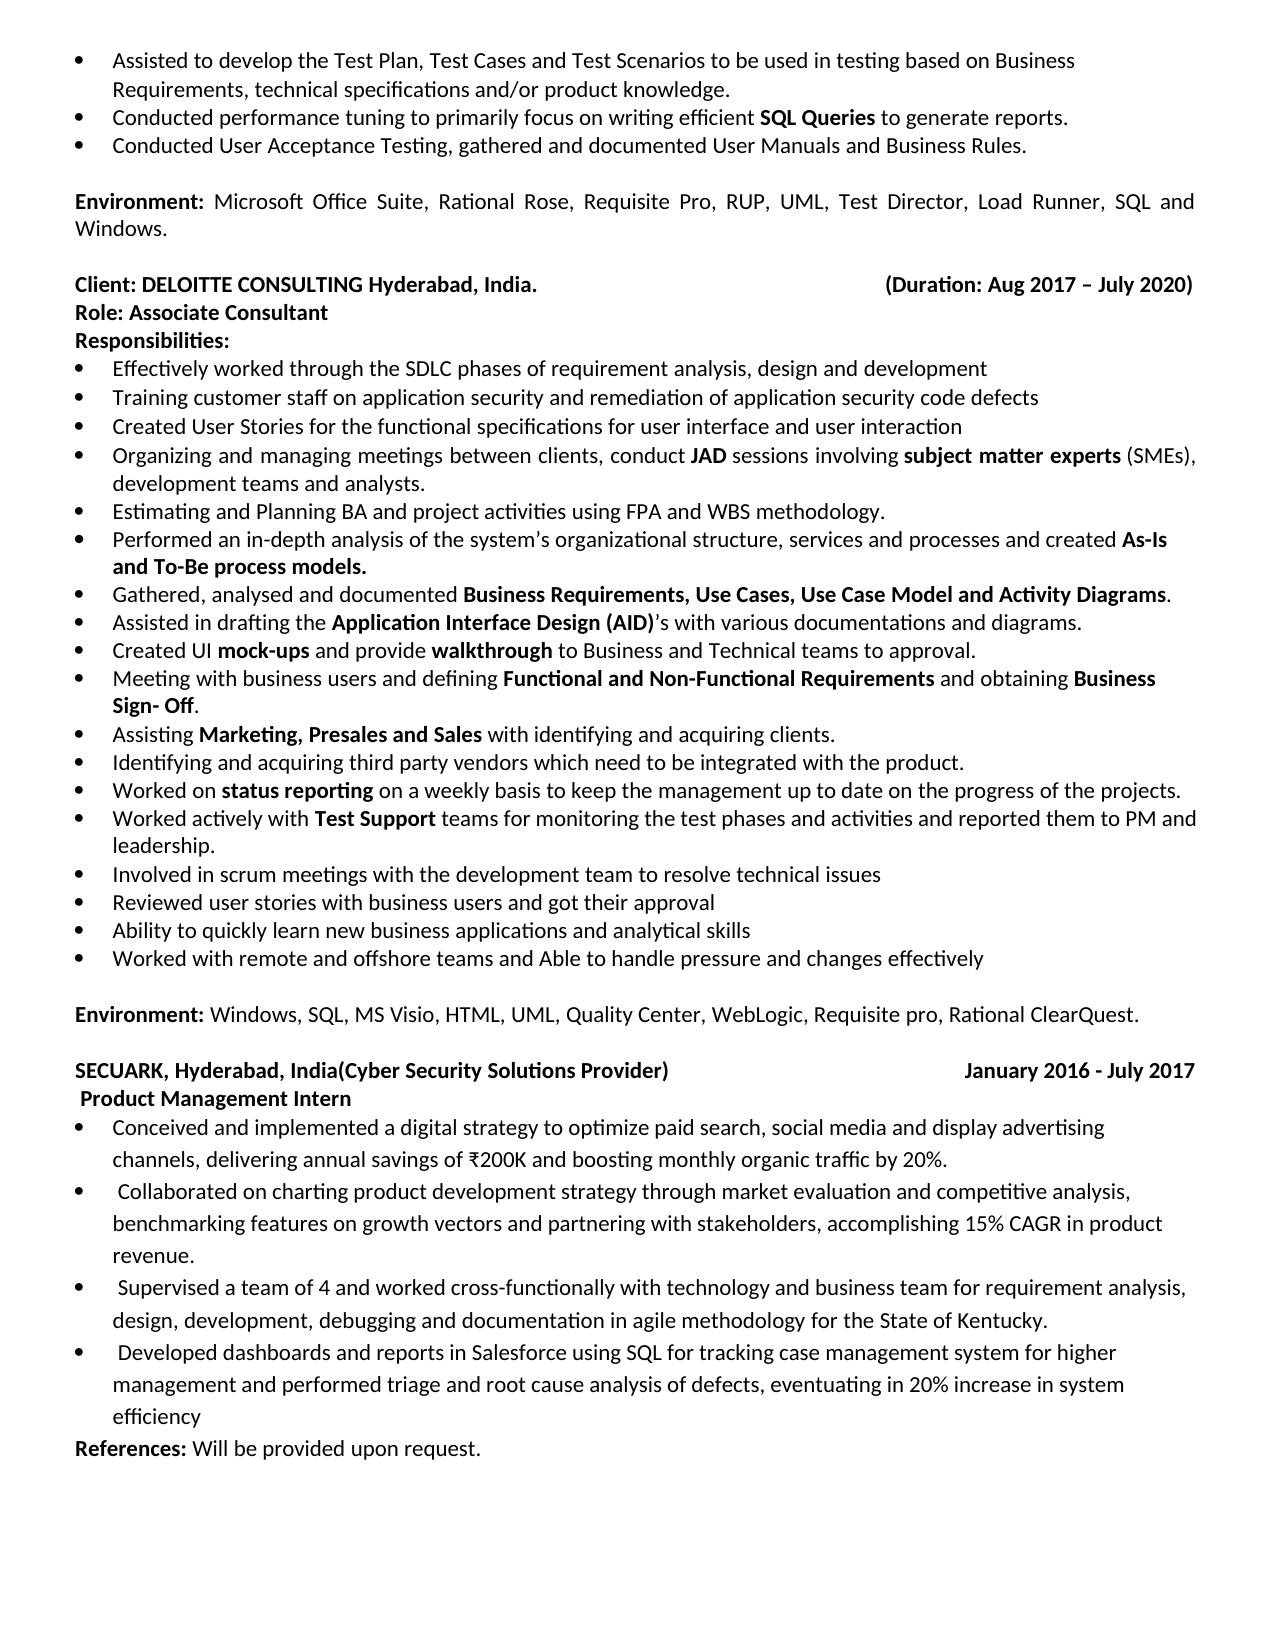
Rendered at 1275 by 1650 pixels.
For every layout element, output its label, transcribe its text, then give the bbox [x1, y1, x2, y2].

list Meeting with business users and defining Functional and Non-Functional Requirements and obtaining Business Sign- Off. [75, 665, 1201, 719]
list Assisted to develop the Test Plan, Test Cases and Test Scenarios to be used in testing based on Business Requirements, technical specifications and/or product knowledge. [75, 47, 1201, 103]
list Effectively worked through the SDLC phases of requirement analysis, design and development [75, 354, 1214, 382]
list Conducted performance tuning to primarily focus on writing efficient SQL Queries to generate reports. [75, 103, 1214, 131]
text Environment: Microsoft Office Suite, Rational Rose, Requisite Pro, RUP, UML, Test Director, Load Runner, SQL and Windows. [75, 187, 1214, 242]
list Assisted in drafting the Application Interface Design (AID)’s with various documentations and diagrams. [75, 608, 1214, 636]
list Assisting Marketing, Presales and Sales with identifying and acquiring clients. [75, 720, 1214, 748]
list Training customer staff on application security and remediation of application security code defects [75, 382, 1214, 412]
list Worked with remote and offshore teams and Able to handle pressure and changes effectively [75, 944, 1214, 973]
subtitle SECUARK, Hyderabad, India(Cyber Security Solutions Provider) January 2016 - July 2017 Product Management Intern [75, 1056, 1196, 1112]
list Worked on status reporting on a weekly basis to keep the management up to date on the progress of the projects. [75, 776, 1214, 804]
list Ability to quickly learn new business applications and analytical skills [75, 917, 1214, 944]
list Involved in scrum meetings with the development team to resolve technical issues [75, 859, 1214, 888]
list Collaborated on charting product development strategy through market evaluation and competitive analysis, benchmarking features on growth vectors and partnering with stakeholders, accomplishing 15% CAGR in product revenue. [75, 1177, 1164, 1269]
list Created User Stories for the functional specifications for user interface and user interaction [75, 412, 1214, 441]
text References: Will be provided upon request. [75, 1434, 1214, 1462]
list Conceived and implemented a digital strategy to optimize paid search, social media and display advertising channels, delivering annual savings of ₹200K and boosting monthly organic traffic by 20%. [75, 1113, 1107, 1173]
list Estimating and Planning BA and project activities using FPA and WBS methodology. [75, 497, 1214, 525]
list Worked actively with Test Support teams for monitoring the test phases and activities and reported them to PM and leadership. [75, 804, 1201, 859]
list Identifying and acquiring third party vendors which need to be integrated with the product. [75, 748, 1214, 776]
list Reviewed user stories with business users and got their approval [75, 888, 1214, 916]
list Developed dashboards and reports in Salesforce using SQL for tracking case management system for higher management and performed triage and root cause analysis of defects, eventuating in 20% increase in system efficiency [75, 1338, 1127, 1430]
list Supervised a team of 4 and worked cross-functionally with technology and business team for requirement analysis, design, development, debugging and documentation in agile methodology for the State of Kentucky. [75, 1273, 1189, 1334]
text Environment: Windows, SQL, MS Visio, HTML, UML, Quality Center, WebLogic, Requisite pro, Rational ClearQuest. [75, 1000, 1214, 1028]
list Organizing and managing meetings between clients, conduct JAD sessions involving subject matter experts (SMEs), development teams and analysts. [75, 441, 1200, 497]
text Responsibilities: [75, 326, 1214, 354]
list Gathered, analysed and documented Business Requirements, Use Cases, Use Case Model and Activity Diagrams. [75, 580, 1214, 608]
list Conducted User Acceptance Testing, gathered and documented User Manuals and Business Rules. [75, 131, 1214, 159]
subtitle Client: DELOITTE CONSULTING Hyderabad, India. (Duration: Aug 2017 – July 2020) Role: Associate Consultant [75, 270, 1198, 326]
list Created UI mock-ups and provide walkthrough to Business and Technical teams to approval. [75, 636, 1214, 664]
list Performed an in-depth analysis of the system’s organizational structure, services and processes and created As-Is and To-Be process models. [75, 525, 1200, 580]
